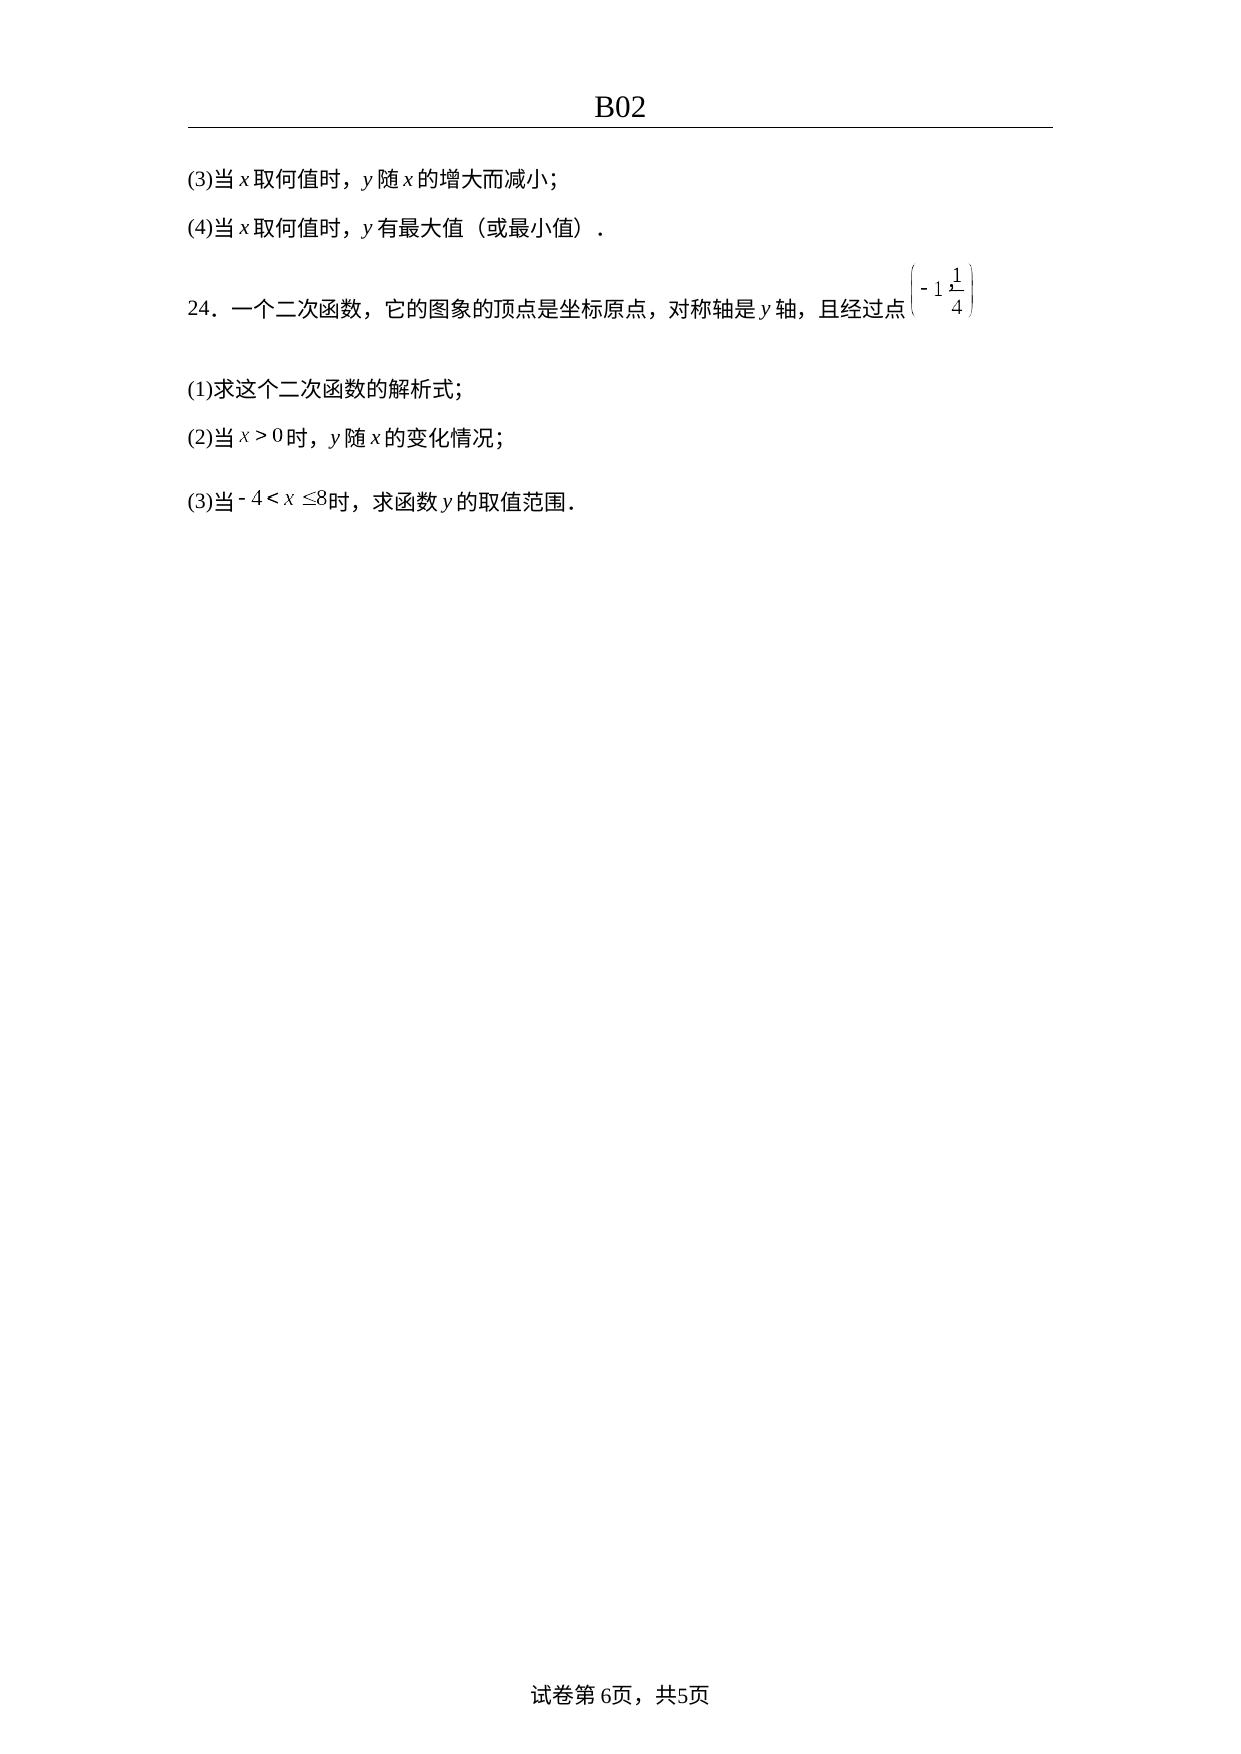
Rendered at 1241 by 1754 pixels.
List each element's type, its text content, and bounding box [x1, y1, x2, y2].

text (3)当x取何值时，y随x的增大而减小； [187, 162, 1053, 194]
text 24．一个二次函数，它的图象的顶点是坐标原点，对称轴是y轴，且经过点 [187, 259, 1053, 356]
text (3)当时，求函数y的取值范围． [187, 469, 1053, 534]
text (4)当x取何值时，y有最大值（或最小值）． [187, 210, 1053, 243]
text (2)当时，y随x的变化情况； [187, 420, 1053, 453]
text (1)求这个二次函数的解析式； [187, 372, 1053, 404]
